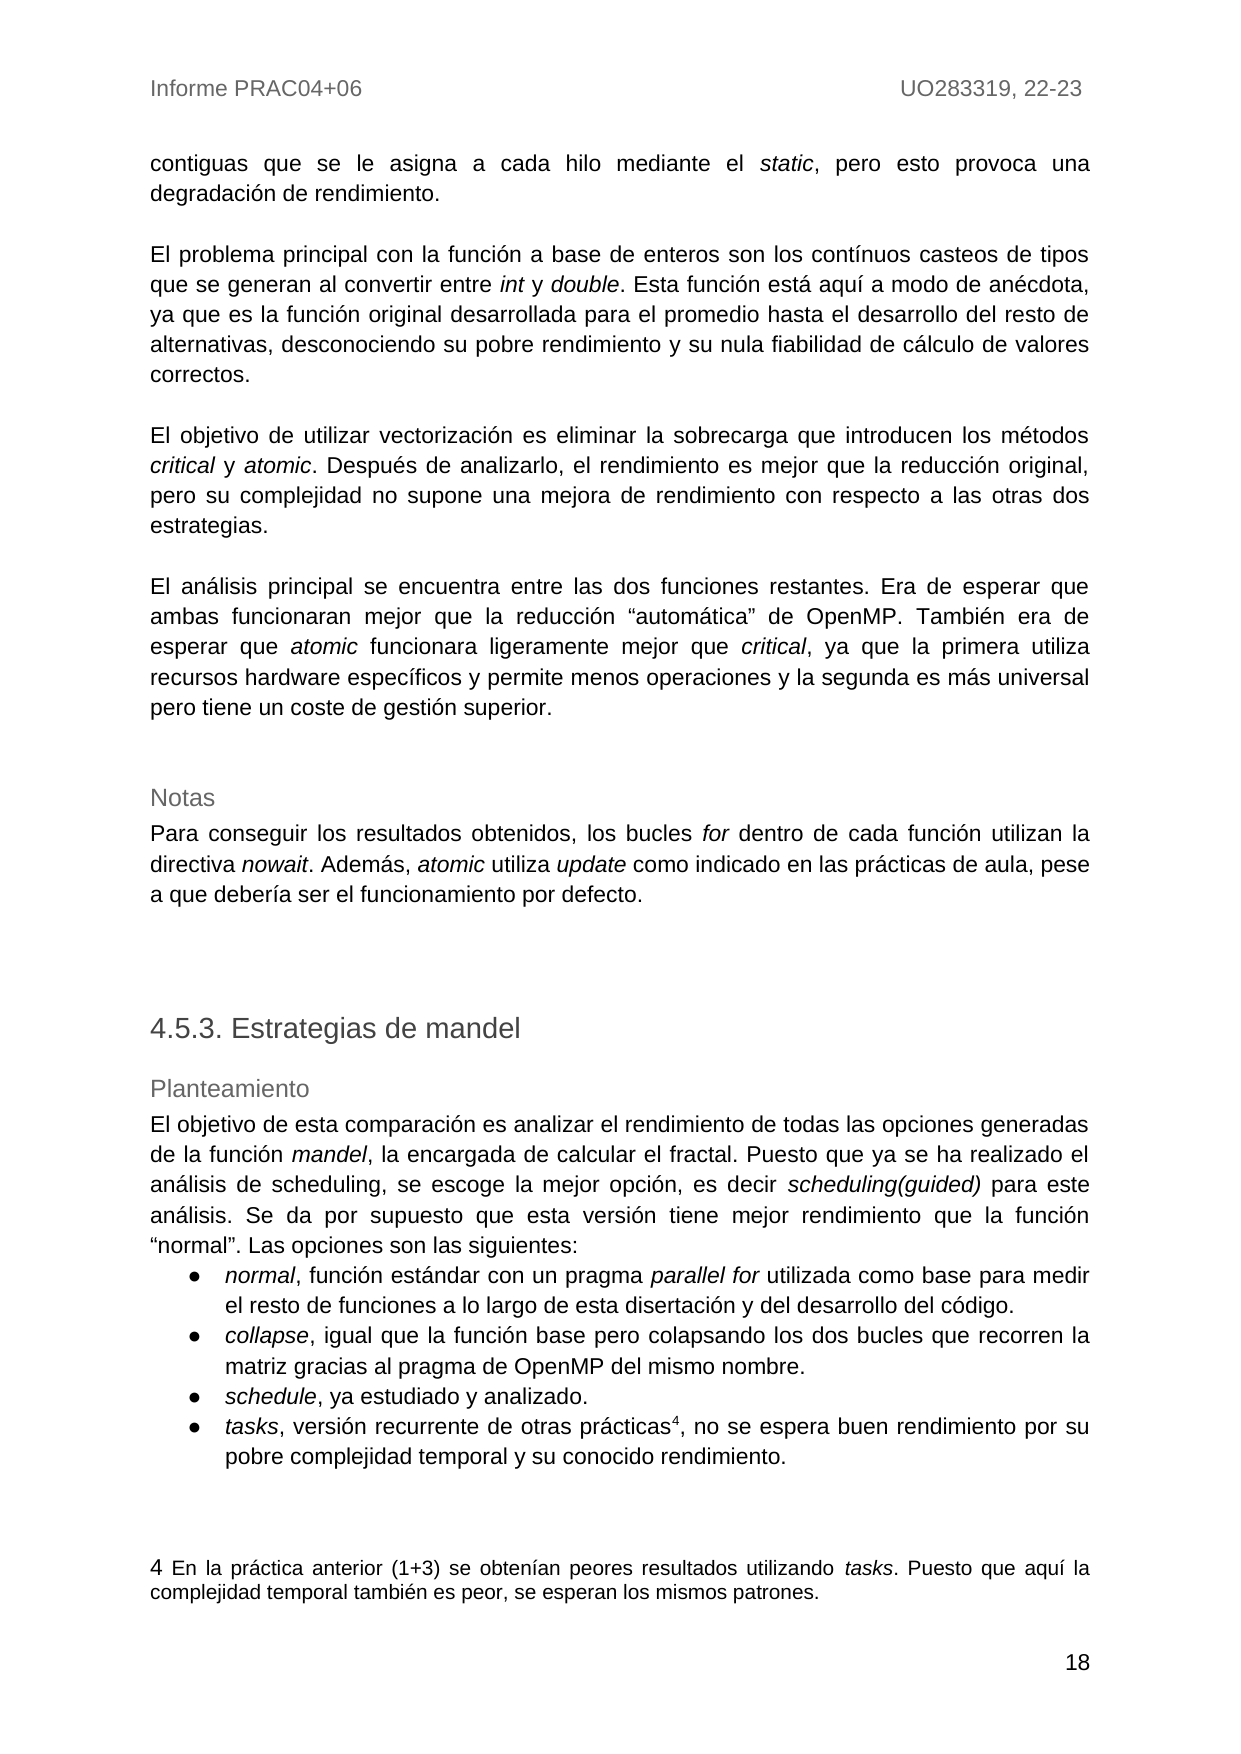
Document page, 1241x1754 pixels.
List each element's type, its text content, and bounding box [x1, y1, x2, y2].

text El objetivo de esta comparación es analizar el rendimiento de todas las opciones generadas de la función mandel, la encargada de calcular el fractal. Puesto que ya se ha realizado el análisis de scheduling, se escoge la mejor opción, es decir scheduling(guided) para este análisis. Se da por supuesto que esta versión tiene mejor rendimiento que la función “normal”. Las opciones son las siguientes: [150, 1111, 1090, 1258]
list collapse, igual que la función base pero colapsando los dos bucles que recorren la matriz gracias al pragma de OpenMP del mismo nombre. [187, 1322, 1090, 1379]
list tasks, versión recurrente de otras prácticas, no se espera buen rendimiento por su pobre complejidad temporal y su conocido rendimiento. [187, 1413, 1090, 1470]
text Para conseguir los resultados obtenidos, los bucles for dentro de cada función utilizan la directiva nowait. Además, atomic utiliza update como indicado en las prácticas de aula, pese a que debería ser el funcionamiento por defecto. [150, 820, 1090, 907]
text El análisis principal se encuentra entre las dos funciones restantes. Era de esperar que ambas funcionaran mejor que la reducción “automática” de OpenMP. También era de esperar que atomic funcionara ligeramente mejor que critical, ya que la primera utiliza recursos hardware específicos y permite menos operaciones y la segunda es más universal pero tiene un coste de gestión superior. [150, 573, 1090, 720]
list normal, función estándar con un pragma parallel for utilizada como base para medir el resto de funciones a lo largo de esta disertación y del desarrollo del código. [187, 1262, 1090, 1319]
subtitle Planteamiento [150, 1074, 1090, 1103]
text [150, 150, 1090, 207]
subtitle 4.5.3. Estrategias de mandel [150, 1011, 1090, 1045]
list schedule, ya estudiado y analizado. [187, 1383, 1090, 1409]
text El problema principal con la función a base de enteros son los contínuos casteos de tipos que se generan al convertir entre int y double. Esta función está aquí a modo de anécdota, ya que es la función original desarrollada para el promedio hasta el desarrollo del resto de alternativas, desconociendo su pobre rendimiento y su nula fiabilidad de cálculo de valores correctos. [150, 241, 1090, 388]
subtitle Notas [150, 783, 1090, 812]
text El objetivo de utilizar vectorización es eliminar la sobrecarga que introducen los métodos critical y atomic. Después de analizarlo, el rendimiento es mejor que la reducción original, pero su complejidad no supone una mejora de rendimiento con respecto a las otras dos estrategias. [150, 422, 1090, 539]
